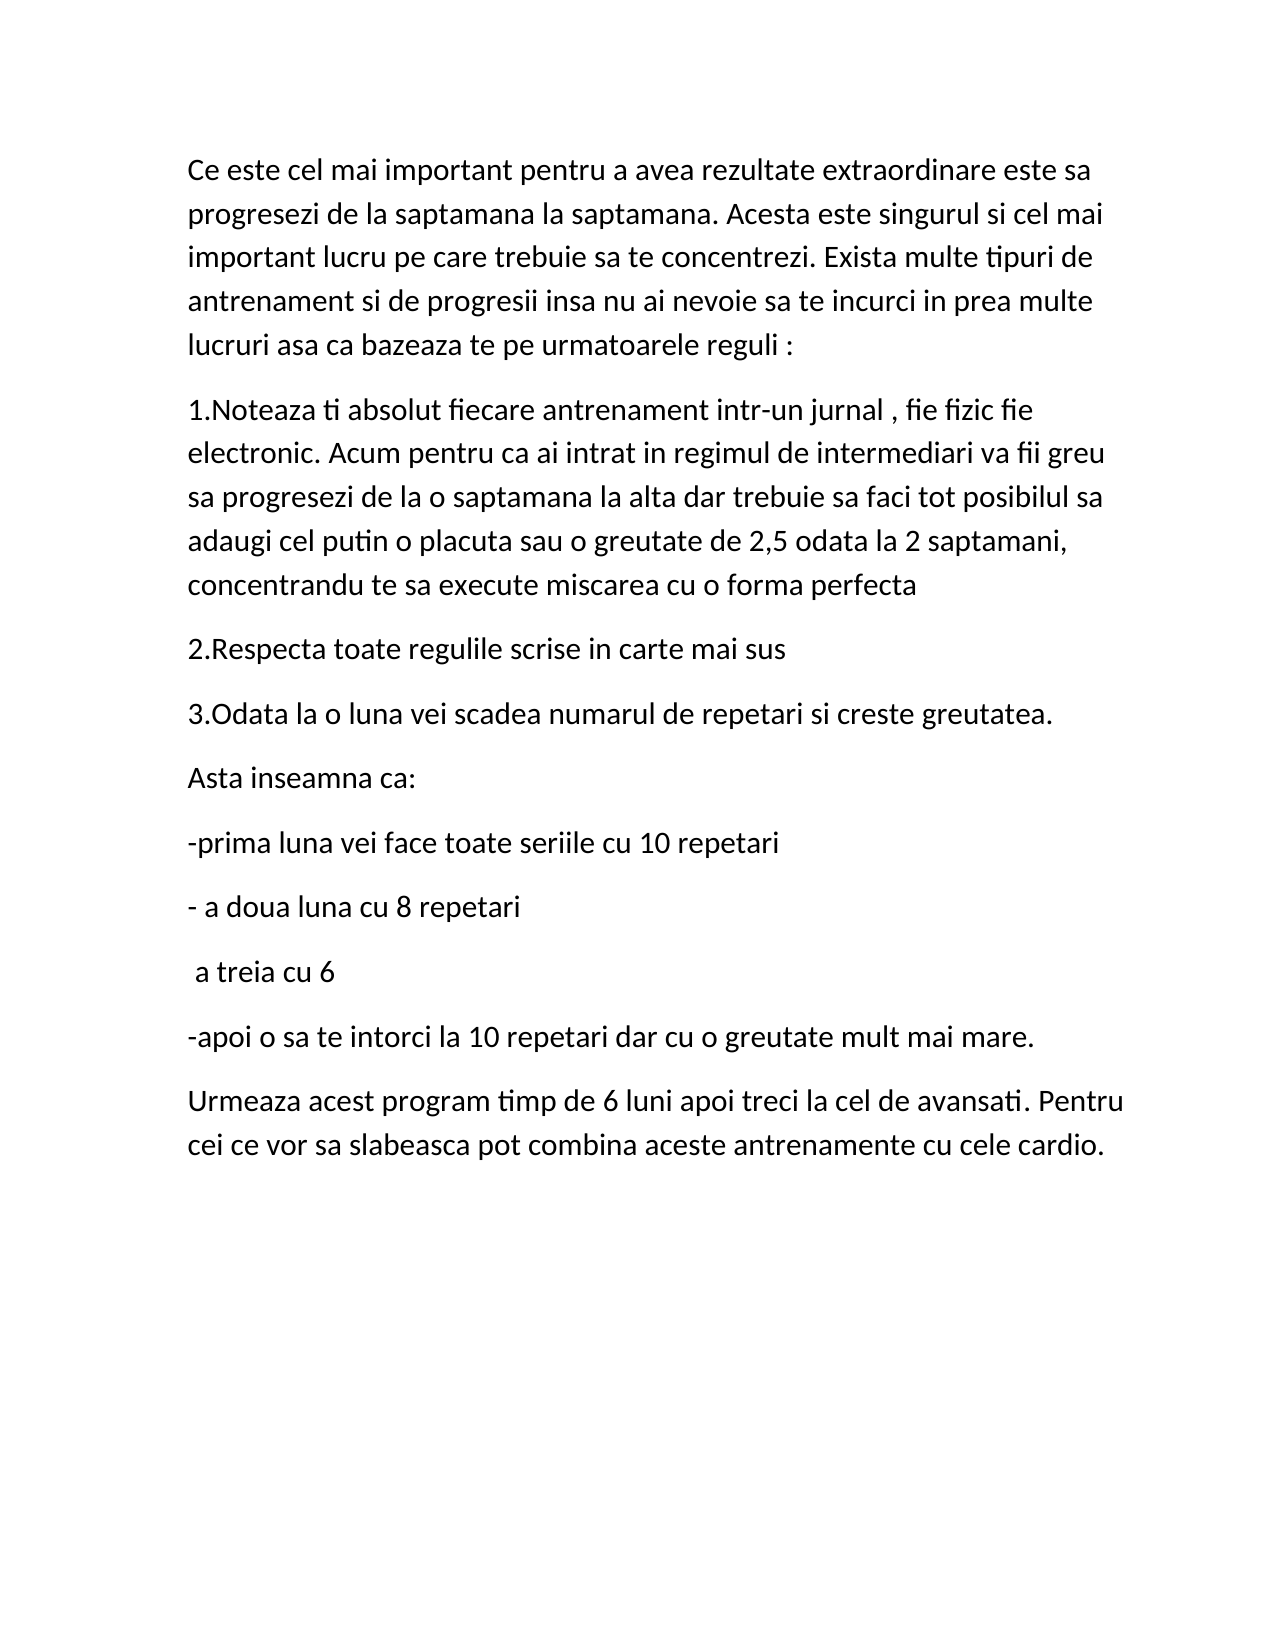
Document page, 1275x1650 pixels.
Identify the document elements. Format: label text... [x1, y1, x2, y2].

text 3.Odata la o luna vei scadea numarul de repetari si creste greutatea. [187, 694, 1125, 732]
text -apoi o sa te intorci la 10 repetari dar cu o greutate mult mai mare. [187, 1017, 1125, 1055]
text -prima luna vei face toate seriile cu 10 repetari [187, 823, 1125, 861]
text 2.Respecta toate regulile scrise in carte mai sus [187, 629, 1125, 667]
text a treia cu 6 [187, 952, 1125, 990]
text 1.Noteaza ti absolut fiecare antrenament intr-un jurnal , fie fizic fie electronic. Acum pentru ca ai intrat in regimul de intermediari va fii greu sa progresezi de la o saptamana la alta dar trebuie sa faci tot posibilul sa adaugi cel putin o placuta sau o greutate de 2,5 odata la 2 saptamani, concentrandu te sa execute miscarea cu o forma perfecta [187, 389, 1125, 603]
text Ce este cel mai important pentru a avea rezultate extraordinare este sa progresezi de la saptamana la saptamana. Acesta este singurul si cel mai important lucru pe care trebuie sa te concentrezi. Exista multe tipuri de antrenament si de progresii insa nu ai nevoie sa te incurci in prea multe lucruri asa ca bazeaza te pe urmatoarele reguli : [187, 150, 1125, 363]
text Urmeaza acest program timp de 6 luni apoi treci la cel de avansati. Pentru cei ce vor sa slabeasca pot combina aceste antrenamente cu cele cardio. [187, 1081, 1125, 1163]
text - a doua luna cu 8 repetari [187, 887, 1125, 926]
text Asta inseamna ca: [187, 758, 1125, 796]
